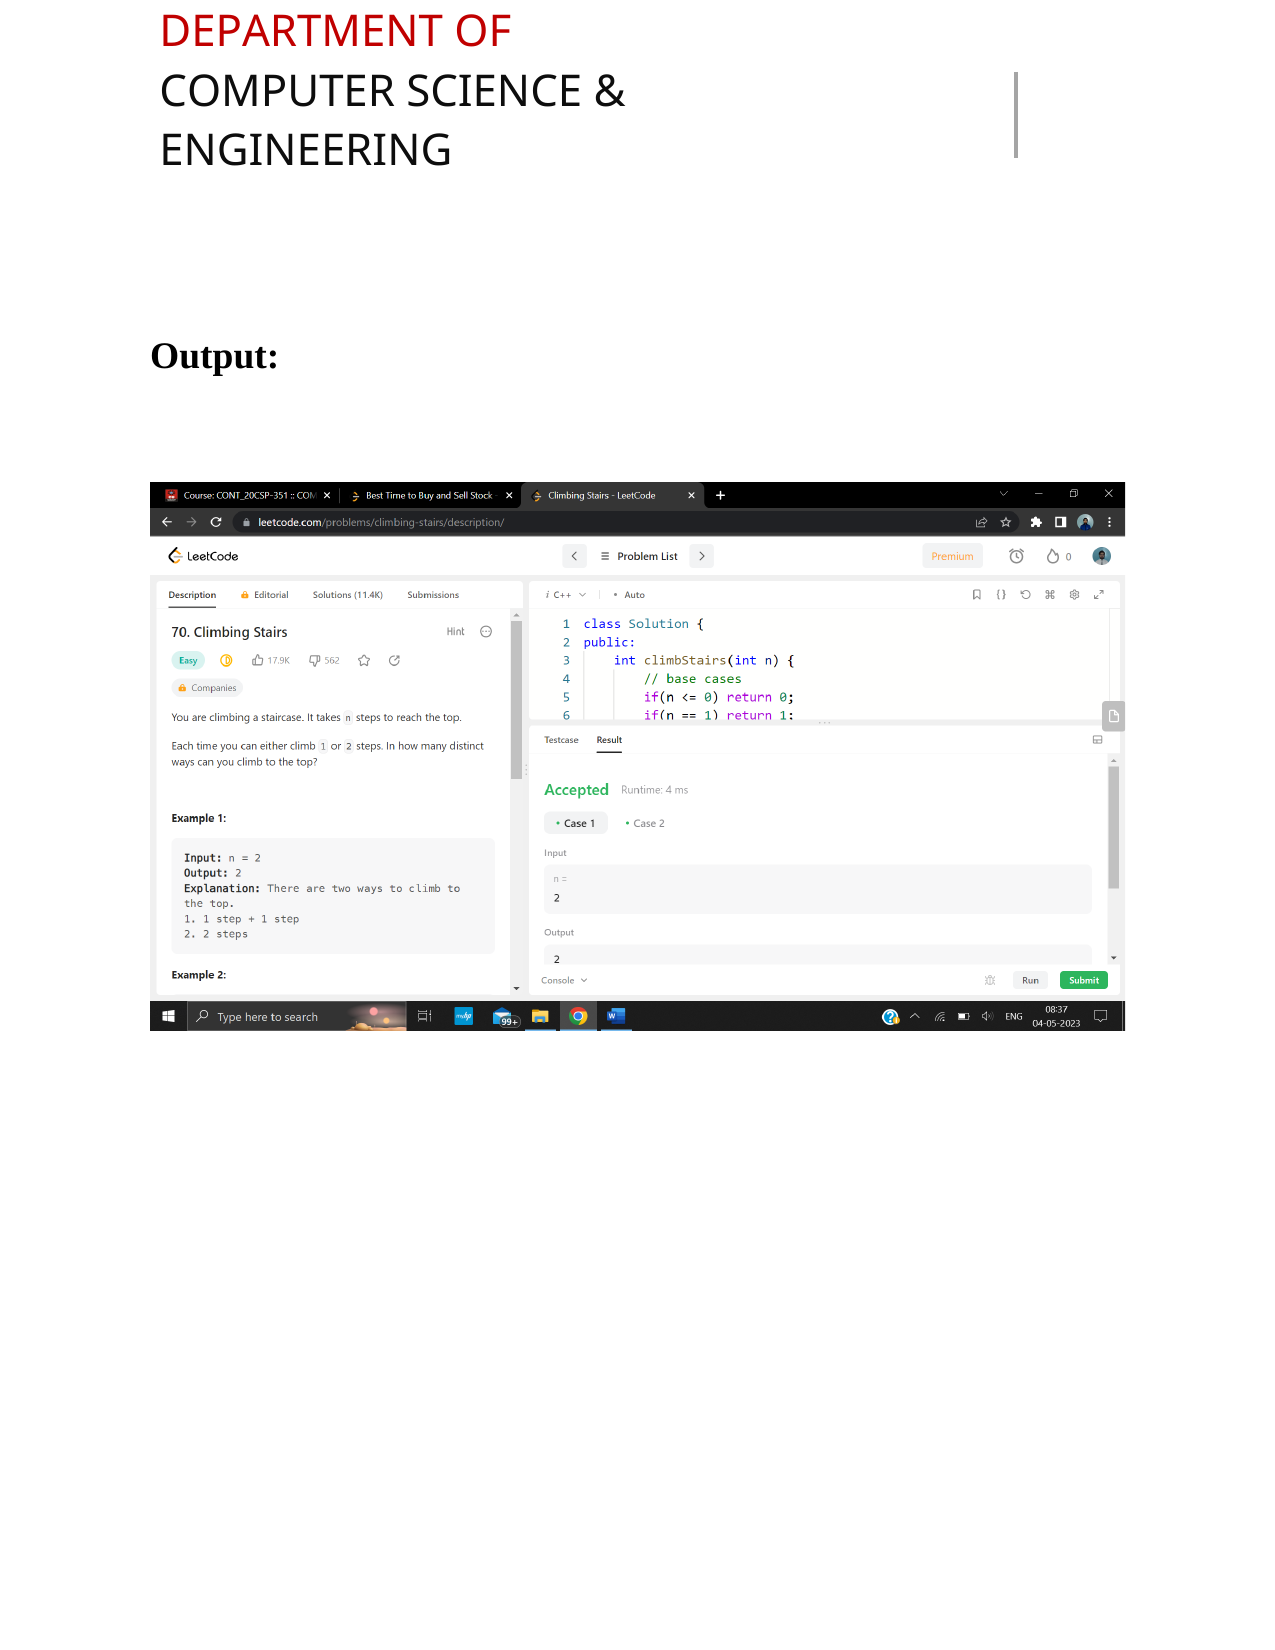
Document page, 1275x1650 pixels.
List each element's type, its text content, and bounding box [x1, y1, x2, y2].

text Output: [150, 333, 1125, 377]
picture [150, 482, 1125, 1031]
